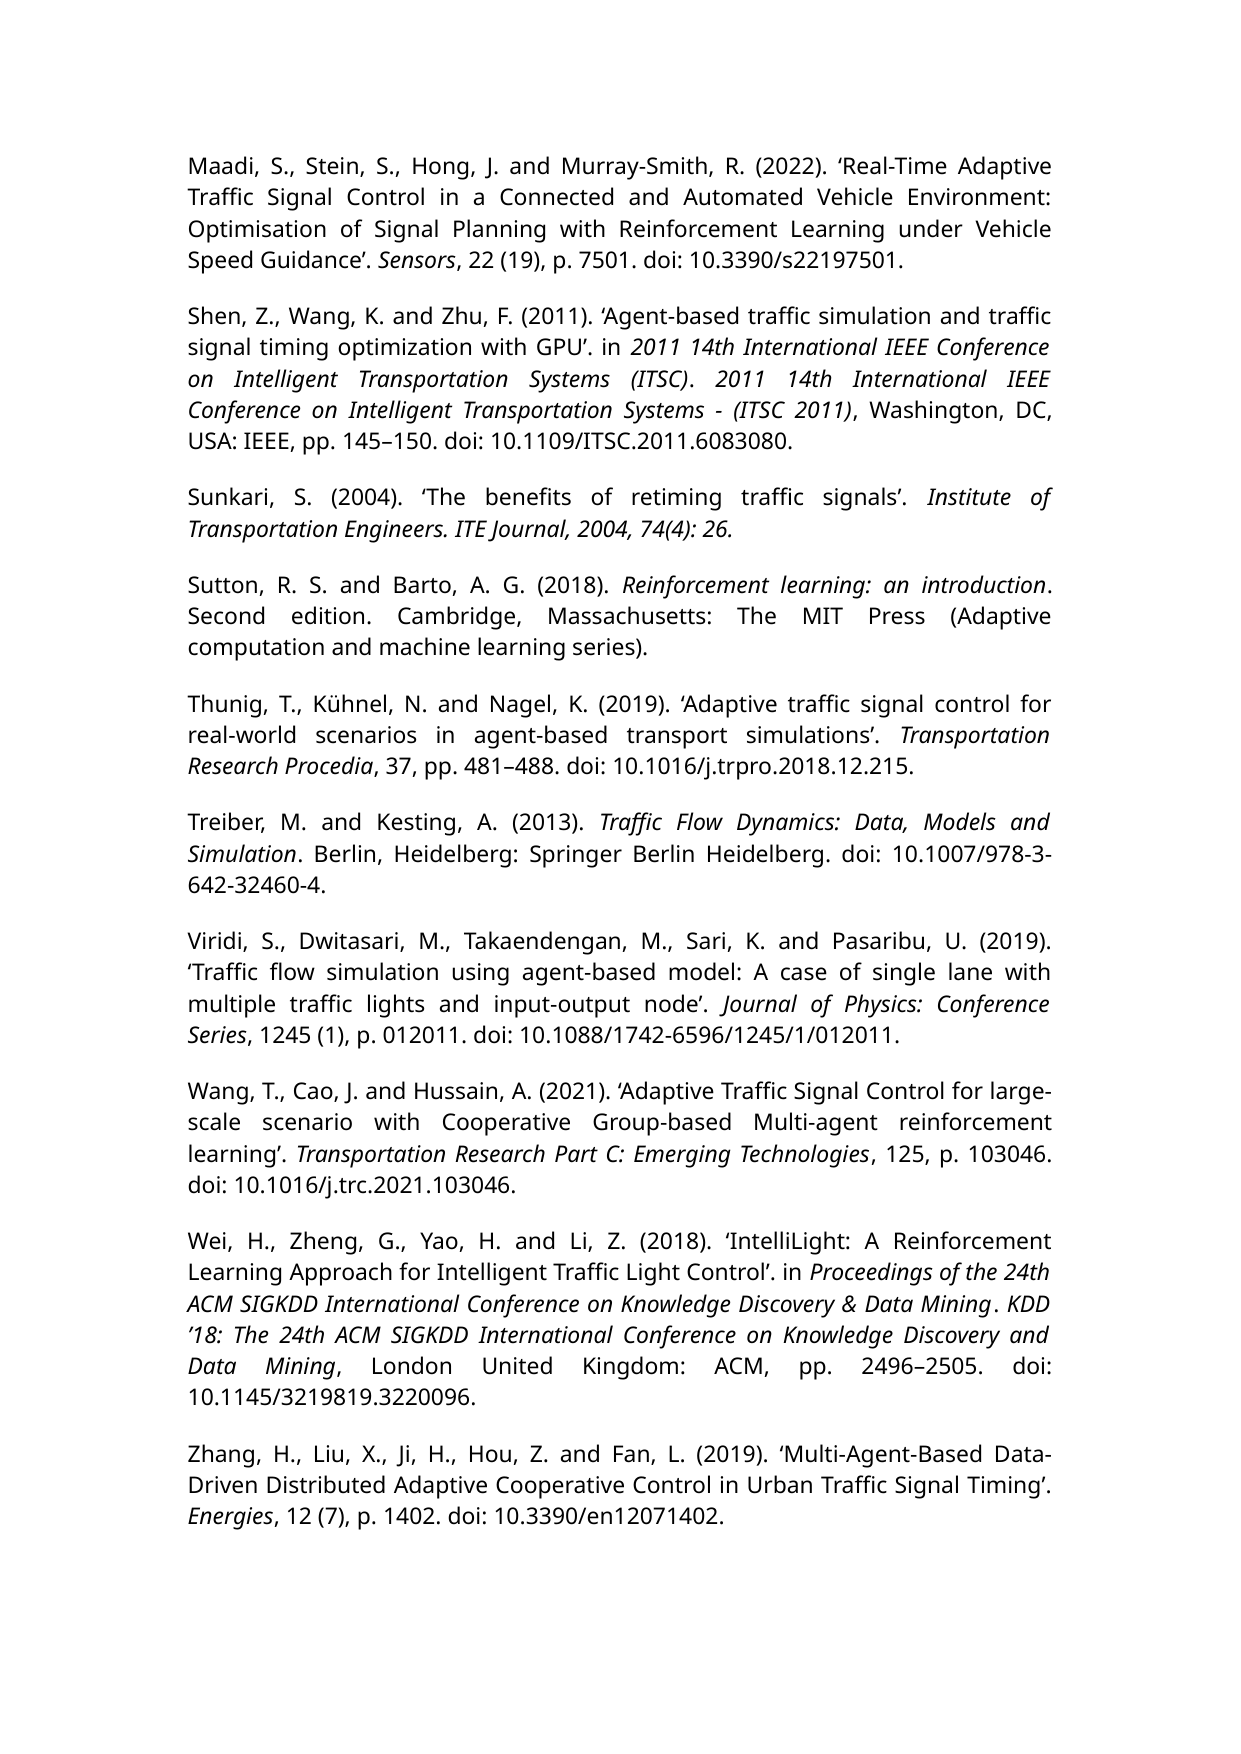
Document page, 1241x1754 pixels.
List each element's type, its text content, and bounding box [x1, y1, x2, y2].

text Wang, T., Cao, J. and Hussain, A. (2021). ‘Adaptive Traffic Signal Control for large-scale scenario with Cooperative Group-based Multi-agent reinforcement learning’. Transportation Research Part C: Emerging Technologies, 125, p. 103046. doi: 10.1016/j.trc.2021.103046. [187, 1075, 1053, 1200]
text Sutton, R. S. and Barto, A. G. (2018). Reinforcement learning: an introduction. Second edition. Cambridge, Massachusetts: The MIT Press (Adaptive computation and machine learning series). [187, 569, 1053, 662]
text Viridi, S., Dwitasari, M., Takaendengan, M., Sari, K. and Pasaribu, U. (2019). ‘Traffic flow simulation using agent-based model: A case of single lane with multiple traffic lights and input-output node’. Journal of Physics: Conference Series, 1245 (1), p. 012011. doi: 10.1088/1742-6596/1245/1/012011. [187, 925, 1053, 1050]
text Thunig, T., Kühnel, N. and Nagel, K. (2019). ‘Adaptive traffic signal control for real-world scenarios in agent-based transport simulations’. Transportation Research Procedia, 37, pp. 481–488. doi: 10.1016/j.trpro.2018.12.215. [187, 687, 1053, 781]
text Treiber, M. and Kesting, A. (2013). Traffic Flow Dynamics: Data, Models and Simulation. Berlin, Heidelberg: Springer Berlin Heidelberg. doi: 10.1007/978-3-642-32460-4. [187, 806, 1053, 900]
text Sunkari, S. (2004). ‘The benefits of retiming traffic signals’. Institute of Transportation Engineers. ITE Journal, 2004, 74(4): 26. [187, 481, 1053, 544]
text Wei, H., Zheng, G., Yao, H. and Li, Z. (2018). ‘IntelliLight: A Reinforcement Learning Approach for Intelligent Traffic Light Control’. in Proceedings of the 24th ACM SIGKDD International Conference on Knowledge Discovery & Data Mining. KDD ’18: The 24th ACM SIGKDD International Conference on Knowledge Discovery and Data Mining, London United Kingdom: ACM, pp. 2496–2505. doi: 10.1145/3219819.3220096. [187, 1225, 1053, 1412]
text Maadi, S., Stein, S., Hong, J. and Murray-Smith, R. (2022). ‘Real-Time Adaptive Traffic Signal Control in a Connected and Automated Vehicle Environment: Optimisation of Signal Planning with Reinforcement Learning under Vehicle Speed Guidance’. Sensors, 22 (19), p. 7501. doi: 10.3390/s22197501. [187, 150, 1053, 275]
text Shen, Z., Wang, K. and Zhu, F. (2011). ‘Agent-based traffic simulation and traffic signal timing optimization with GPU’. in 2011 14th International IEEE Conference on Intelligent Transportation Systems (ITSC). 2011 14th International IEEE Conference on Intelligent Transportation Systems - (ITSC 2011), Washington, DC, USA: IEEE, pp. 145–150. doi: 10.1109/ITSC.2011.6083080. [187, 300, 1053, 456]
